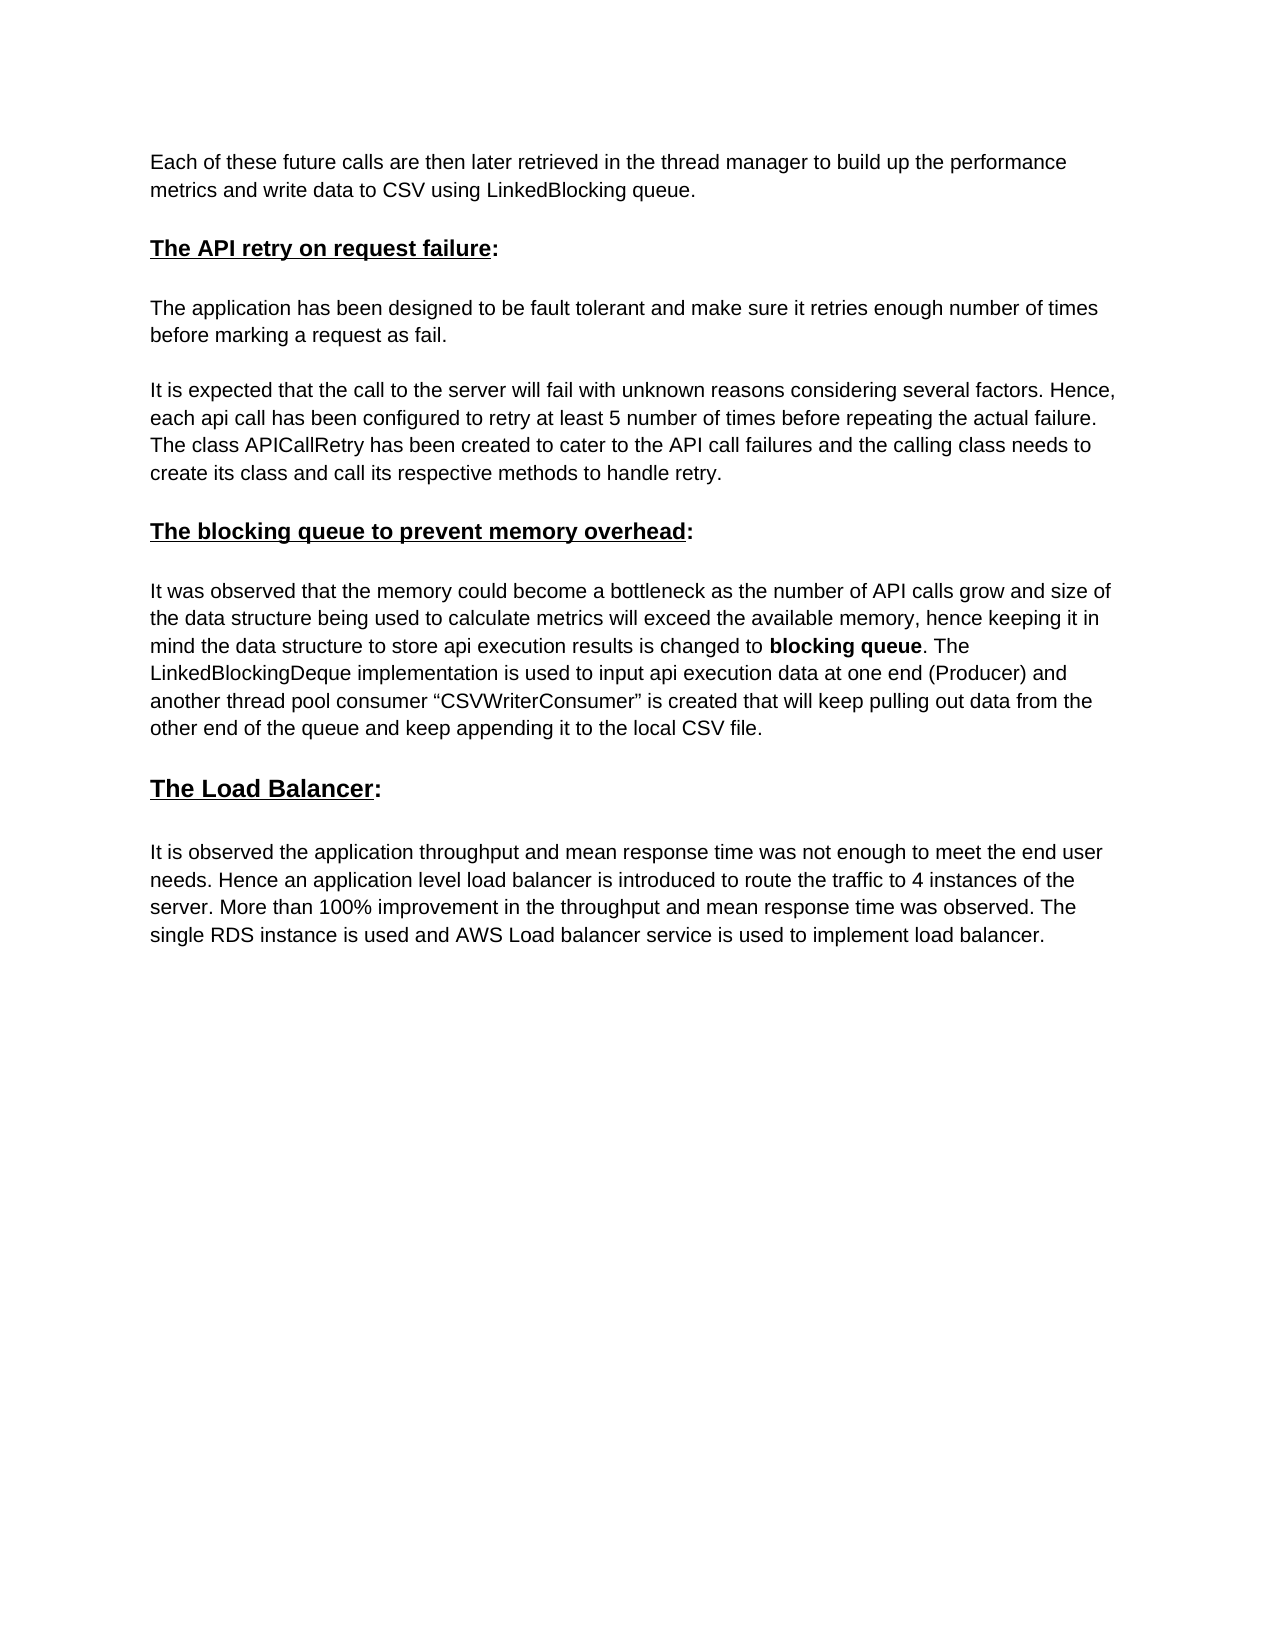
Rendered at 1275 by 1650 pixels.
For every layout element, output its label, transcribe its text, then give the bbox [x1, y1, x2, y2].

text It is expected that the call to the server will fail with unknown reasons considering several factors. Hence, each api call has been configured to retry at least 5 number of times before repeating the actual failure. The class APICallRetry has been created to cater to the API call failures and the calling class needs to create its class and call its respective methods to handle retry. [150, 378, 1125, 484]
text The blocking queue to prevent memory overhead: [150, 518, 1125, 545]
text The API retry on request failure: [150, 235, 1125, 262]
text It was observed that the memory could become a bottleneck as the number of API calls grow and size of the data structure being used to calculate metrics will exceed the available memory, hence keeping it in mind the data structure to store api execution results is changed to blocking queue. The LinkedBlockingDeque implementation is used to input api execution data at one end (Producer) and another thread pool consumer “CSVWriterConsumer” is created that will keep pulling out data from the other end of the queue and keep appending it to the local CSV file. [150, 579, 1125, 740]
text It is observed the application throughput and mean response time was not enough to meet the end user needs. Hence an application level load balancer is introduced to route the traffic to 4 instances of the server. More than 100% improvement in the throughput and mean response time was observed. The single RDS instance is used and AWS Load balancer service is used to implement load balancer. [150, 840, 1125, 946]
text The Load Balancer: [150, 774, 1125, 803]
text The application has been designed to be fault tolerant and make sure it retries enough number of times before marking a request as fail. [150, 296, 1125, 347]
